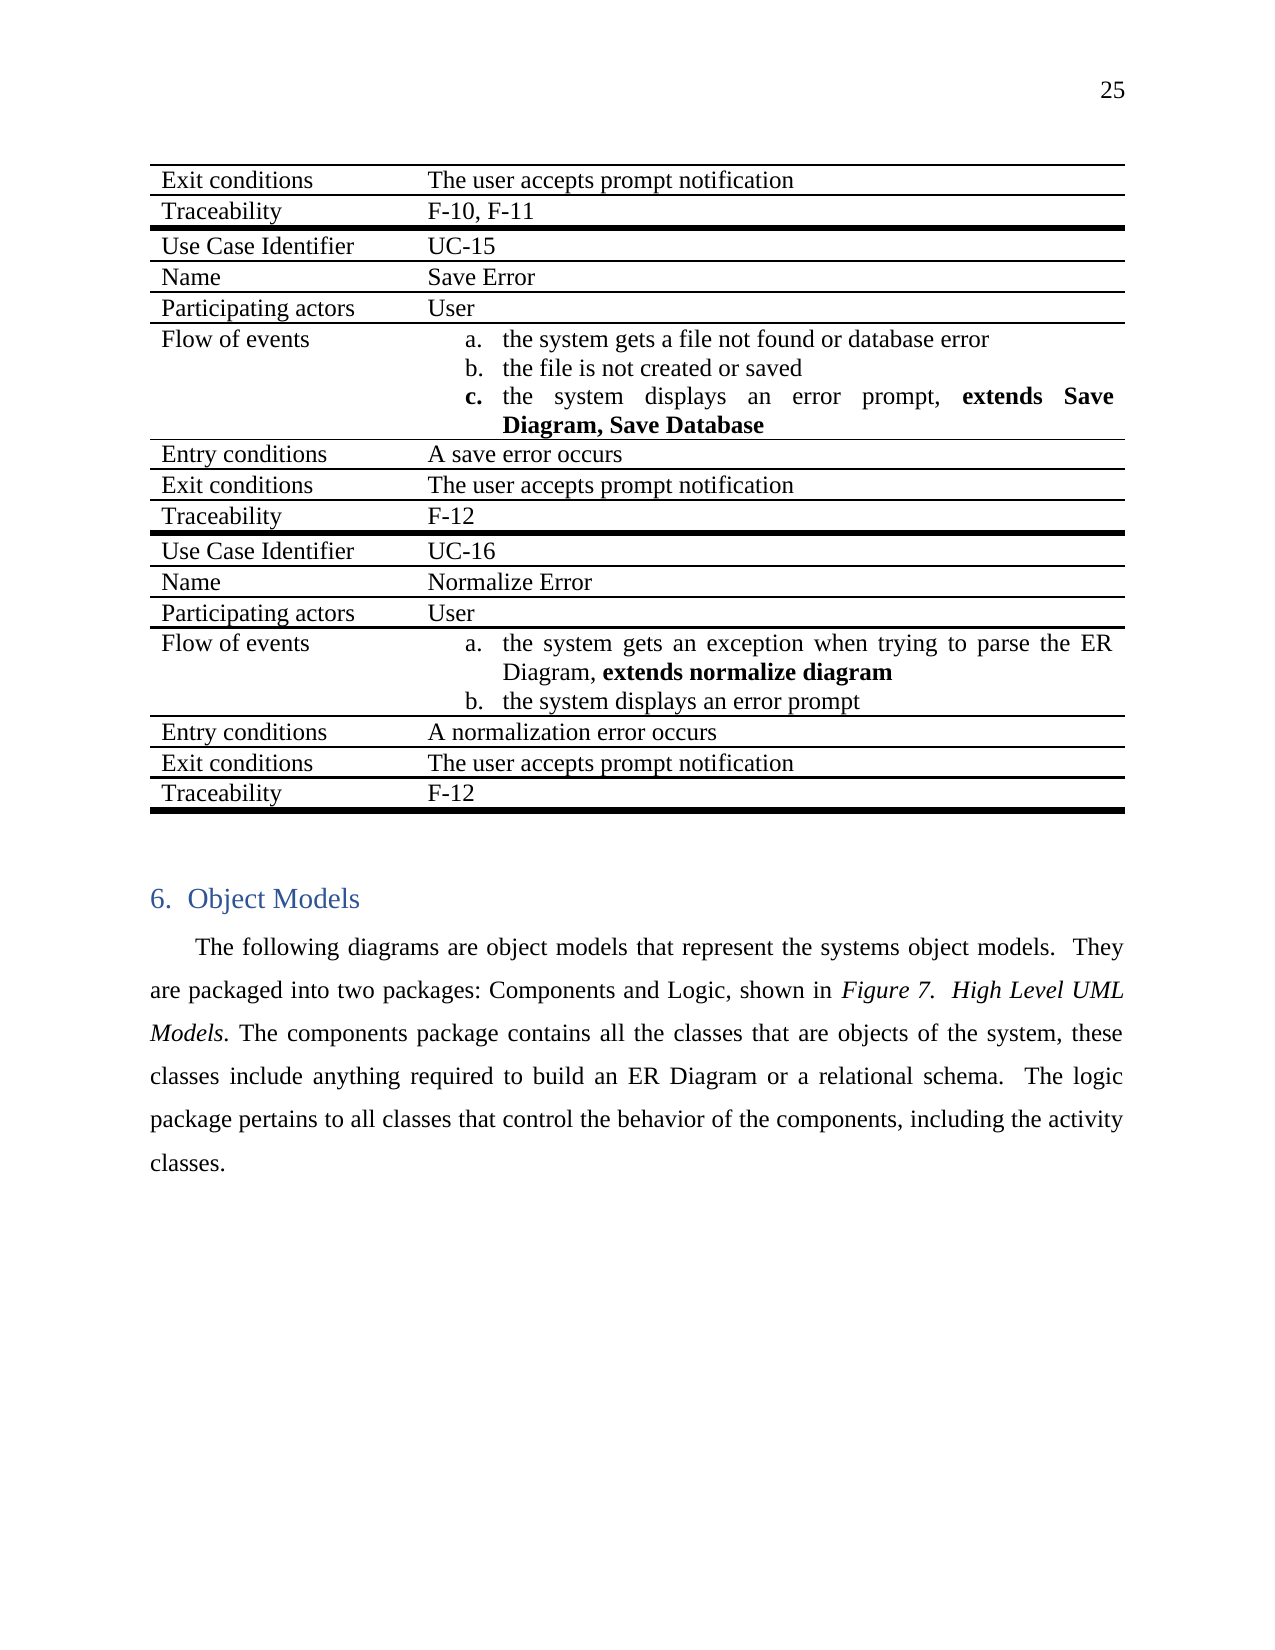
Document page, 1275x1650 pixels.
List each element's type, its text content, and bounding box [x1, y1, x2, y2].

table_cell Participating actors [150, 598, 416, 626]
table_cell Exit conditions [150, 748, 416, 776]
table_cell Name [150, 262, 416, 291]
table_cell [416, 231, 1125, 260]
table_cell Flow of events [150, 324, 416, 439]
table_cell F-12 [416, 501, 1125, 530]
table_cell The user accepts prompt notification [416, 748, 1125, 776]
table_cell Save Error [416, 262, 1125, 291]
table_cell Use Case Identifier [150, 536, 416, 565]
table_cell F-10, F-11 [416, 196, 1125, 225]
table_cell The user accepts prompt notification [416, 470, 1125, 499]
table_cell Entry conditions [150, 717, 416, 746]
table_cell F-12 [416, 779, 1125, 807]
table_cell the system gets an exception when trying to parse the ER Diagram, extends normalize diagram the system displays an error prompt [416, 629, 1125, 715]
table_cell [416, 536, 1125, 565]
subtitle Object Models [150, 882, 1125, 915]
table_cell A normalization error occurs [416, 717, 1125, 746]
table_cell Use Case Identifier [150, 231, 416, 260]
table_cell the system gets a file not found or database error the file is not created or saved the system displays an error prompt, extends Save Diagram, Save Database [416, 324, 1125, 439]
table_cell Entry conditions [150, 440, 416, 468]
table_cell User [416, 598, 1125, 626]
table_cell Participating actors [150, 293, 416, 322]
table_cell Flow of events [150, 629, 416, 715]
table_cell Exit conditions [150, 470, 416, 499]
text The following diagrams are object models that represent the systems object models. They are packaged into two packages: Components and Logic, shown in Figure 7. High Level UML Models. The components package contains all the classes that are objects of the system, these classes include anything required to build an ER Diagram or a relational schema. The logic package pertains to all classes that control the behavior of the components, including the activity classes. [150, 932, 1125, 1176]
table_cell A save error occurs [416, 440, 1125, 468]
table_cell Name [150, 567, 416, 596]
table_cell Traceability [150, 196, 416, 225]
table_cell The user accepts prompt notification [416, 166, 1125, 194]
table_cell Traceability [150, 779, 416, 807]
table_cell Traceability [150, 501, 416, 530]
table_cell User [416, 293, 1125, 322]
table_cell Normalize Error [416, 567, 1125, 596]
table_cell Exit conditions [150, 166, 416, 194]
